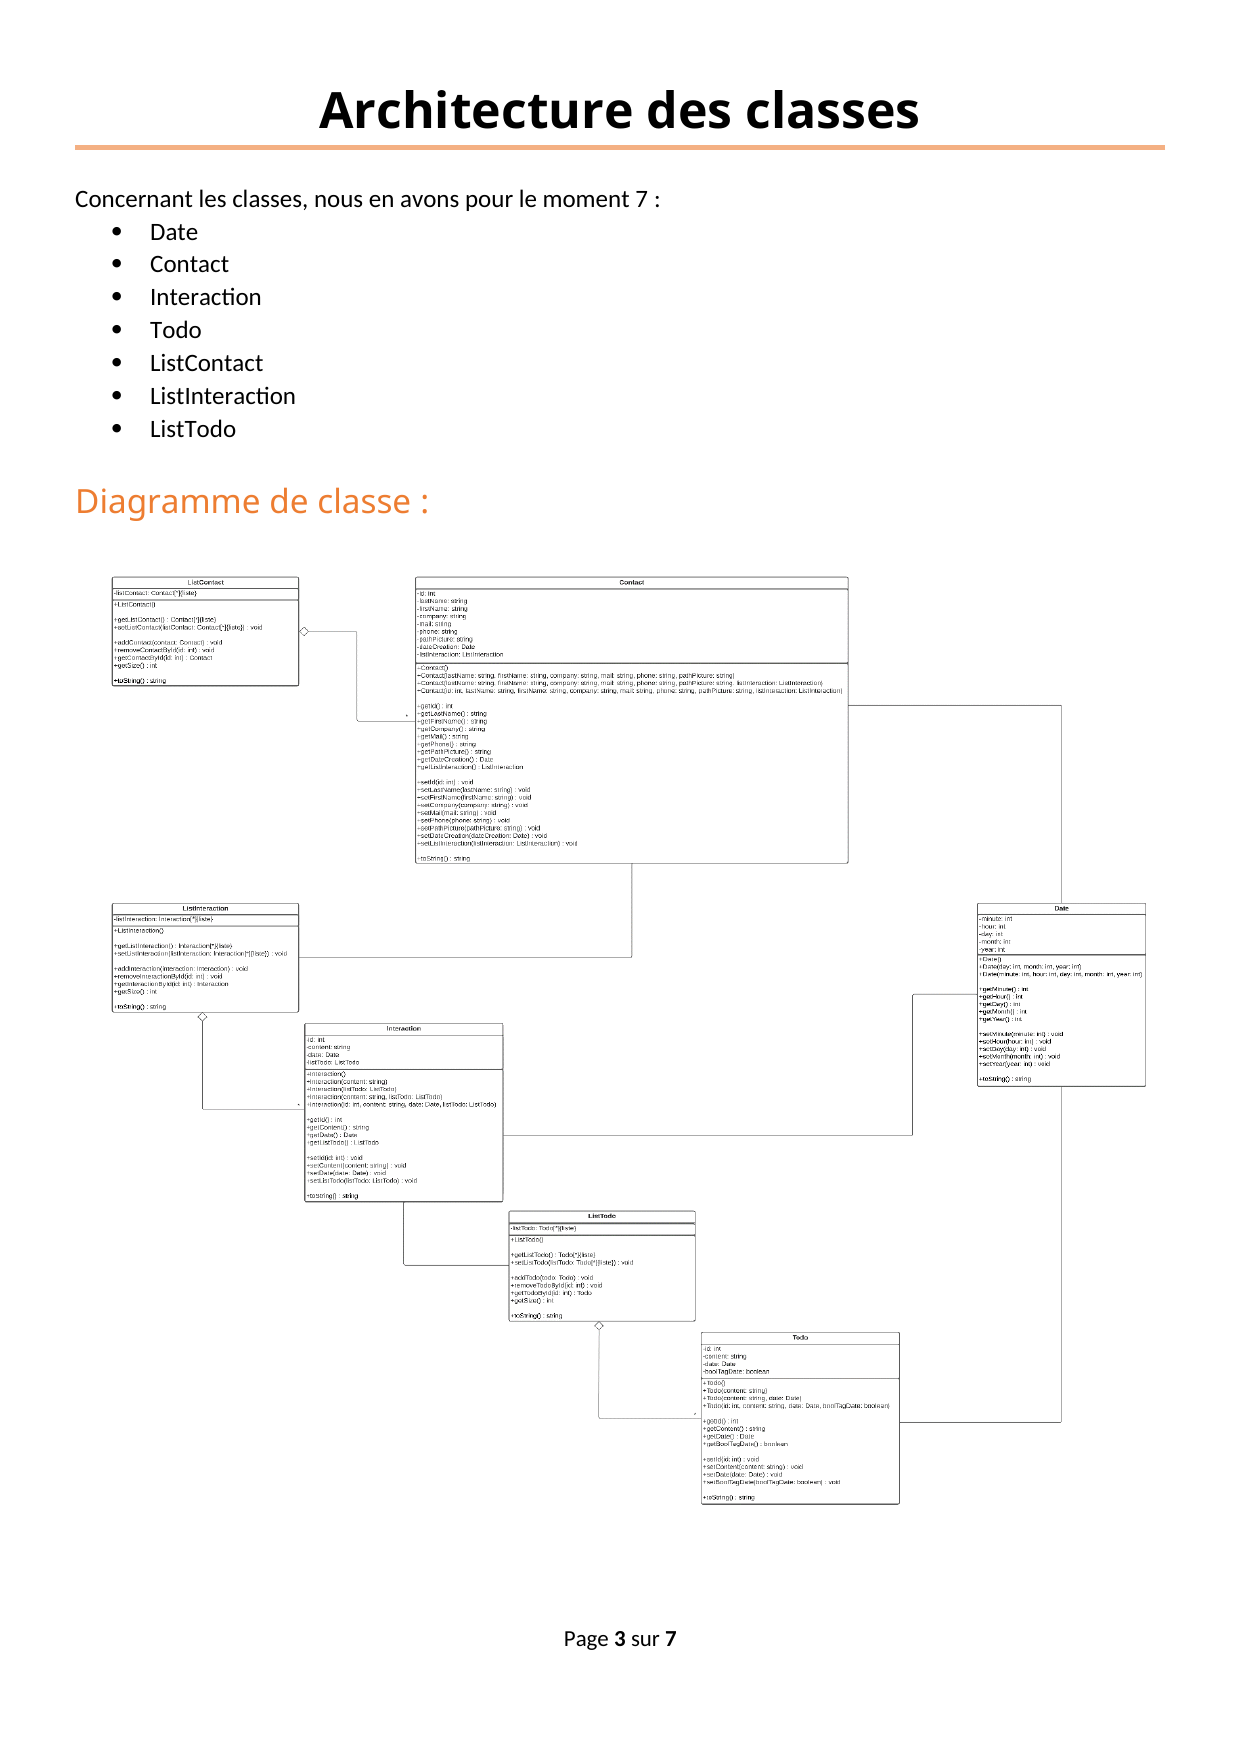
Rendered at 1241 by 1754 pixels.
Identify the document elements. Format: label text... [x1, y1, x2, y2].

list ListTodo [112, 413, 1165, 444]
subtitle Diagramme de classe : [75, 478, 1165, 523]
text Concernant les classes, nous en avons pour le moment 7 : [75, 183, 1165, 213]
picture [64, 532, 1199, 1612]
subtitle Architecture des classes [75, 75, 1165, 145]
list ListContact [112, 347, 1165, 378]
list Date [112, 216, 1165, 246]
list Contact [112, 248, 1165, 279]
list Interaction [112, 281, 1165, 312]
list ListInteraction [112, 380, 1165, 411]
list Todo [112, 314, 1165, 345]
